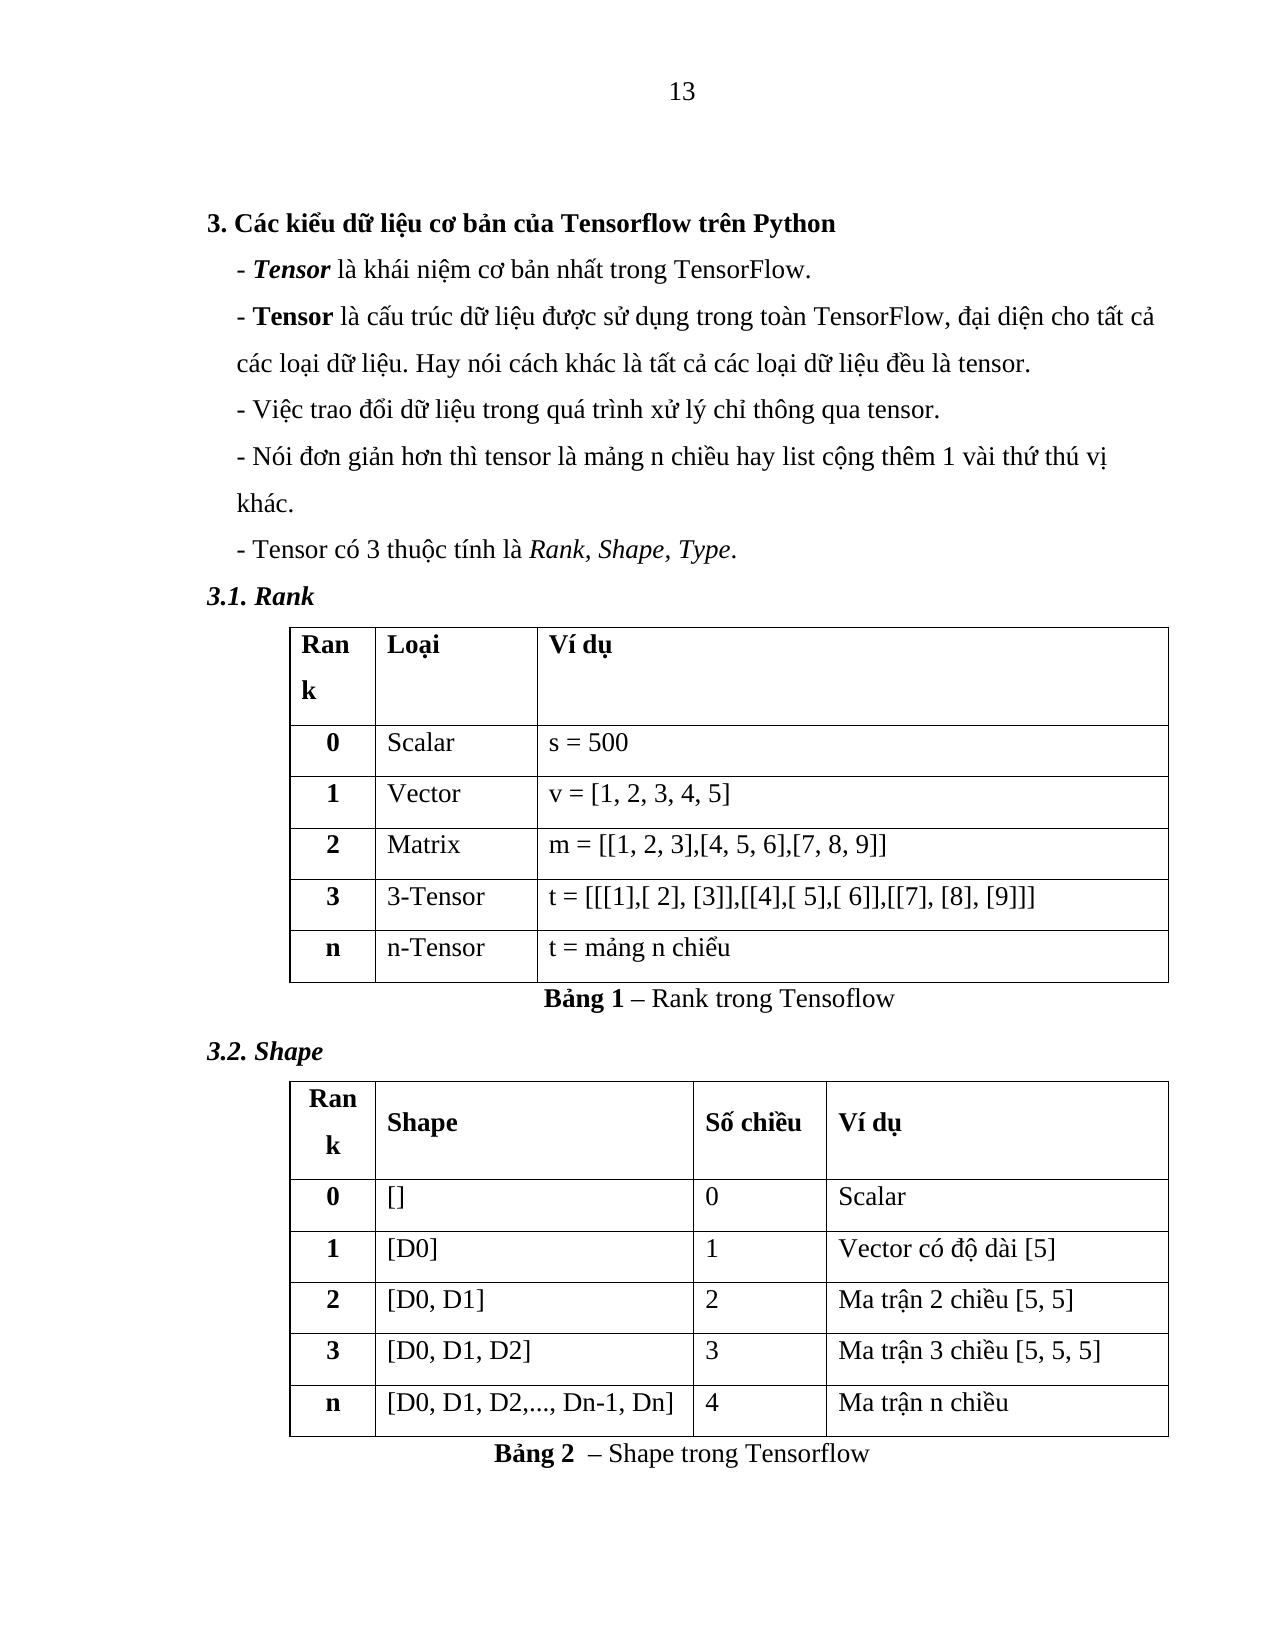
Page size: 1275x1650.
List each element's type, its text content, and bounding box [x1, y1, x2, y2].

table_cell Ma trận n chiều [827, 1386, 1168, 1436]
table_cell 3 [291, 880, 375, 930]
table_cell v = [1, 2, 3, 4, 5] [538, 777, 1168, 827]
table_cell s = 500 [538, 726, 1168, 776]
table_cell 2 [291, 829, 375, 879]
table_cell [D0, D1, D2] [376, 1334, 693, 1385]
table_cell [] [376, 1180, 693, 1231]
text Bảng 1 – Rank trong Tensoflow [207, 983, 1157, 1014]
table_header Rank [291, 628, 375, 725]
table_cell 1 [291, 1232, 375, 1282]
table_cell Matrix [376, 829, 537, 879]
table_cell [D0, D1, D2,..., Dn-1, Dn] [376, 1386, 693, 1436]
list Rank [207, 580, 1157, 611]
table_cell n [291, 931, 375, 982]
table_header Số chiều [694, 1082, 826, 1179]
table_cell t = [[[1],[ 2], [3]],[[4],[ 5],[ 6]],[[7], [8], [9]]] [538, 880, 1168, 930]
table_cell 0 [291, 1180, 375, 1231]
table_cell Ma trận 2 chiều [5, 5] [827, 1283, 1168, 1333]
table_cell 0 [291, 726, 375, 776]
table_cell [D0] [376, 1232, 693, 1282]
table_header Ví dụ [827, 1082, 1168, 1179]
table_cell Scalar [376, 726, 537, 776]
table_header Loại [376, 628, 537, 725]
table_cell 4 [694, 1386, 826, 1436]
table_cell n [291, 1386, 375, 1436]
text - Tensor là khái niệm cơ bản nhất trong TensorFlow. [236, 253, 1157, 284]
table_cell Vector có độ dài [5] [827, 1232, 1168, 1282]
table_cell t = mảng n chiểu [538, 931, 1168, 982]
text - Tensor là cấu trúc dữ liệu được sử dụng trong toàn TensorFlow, đại diện cho tất cả các loại dữ liệu. Hay nói cách khác là tất cả các loại dữ liệu đều là tensor. [236, 300, 1157, 378]
table_cell [D0, D1] [376, 1283, 693, 1333]
text - Nói đơn giản hơn thì tensor là mảng n chiều hay list cộng thêm 1 vài thứ thú vị khác. [236, 440, 1157, 518]
list Shape [207, 1034, 1157, 1066]
list Các kiểu dữ liệu cơ bản của Tensorflow trên Python [207, 207, 1157, 238]
text Bảng 2 – Shape trong Tensorflow [207, 1437, 1157, 1468]
table_cell Vector [376, 777, 537, 827]
table_cell 0 [694, 1180, 826, 1231]
table_cell 3 [291, 1334, 375, 1385]
table_cell m = [[1, 2, 3],[4, 5, 6],[7, 8, 9]] [538, 829, 1168, 879]
table_cell 3 [694, 1334, 826, 1385]
table_cell 2 [694, 1283, 826, 1333]
table_header Ví dụ [538, 628, 1168, 725]
table_cell 1 [291, 777, 375, 827]
table_cell n-Tensor [376, 931, 537, 982]
table_cell 1 [694, 1232, 826, 1282]
table_cell Ma trận 3 chiều [5, 5, 5] [827, 1334, 1168, 1385]
text - Tensor có 3 thuộc tính là Rank, Shape, Type. [236, 533, 1157, 564]
table_cell Scalar [827, 1180, 1168, 1231]
text - Việc trao đổi dữ liệu trong quá trình xử lý chỉ thông qua tensor. [236, 393, 1157, 424]
table_cell 2 [291, 1283, 375, 1333]
table_header Shape [376, 1082, 693, 1179]
table_header Rank [291, 1082, 375, 1179]
table_cell 3-Tensor [376, 880, 537, 930]
